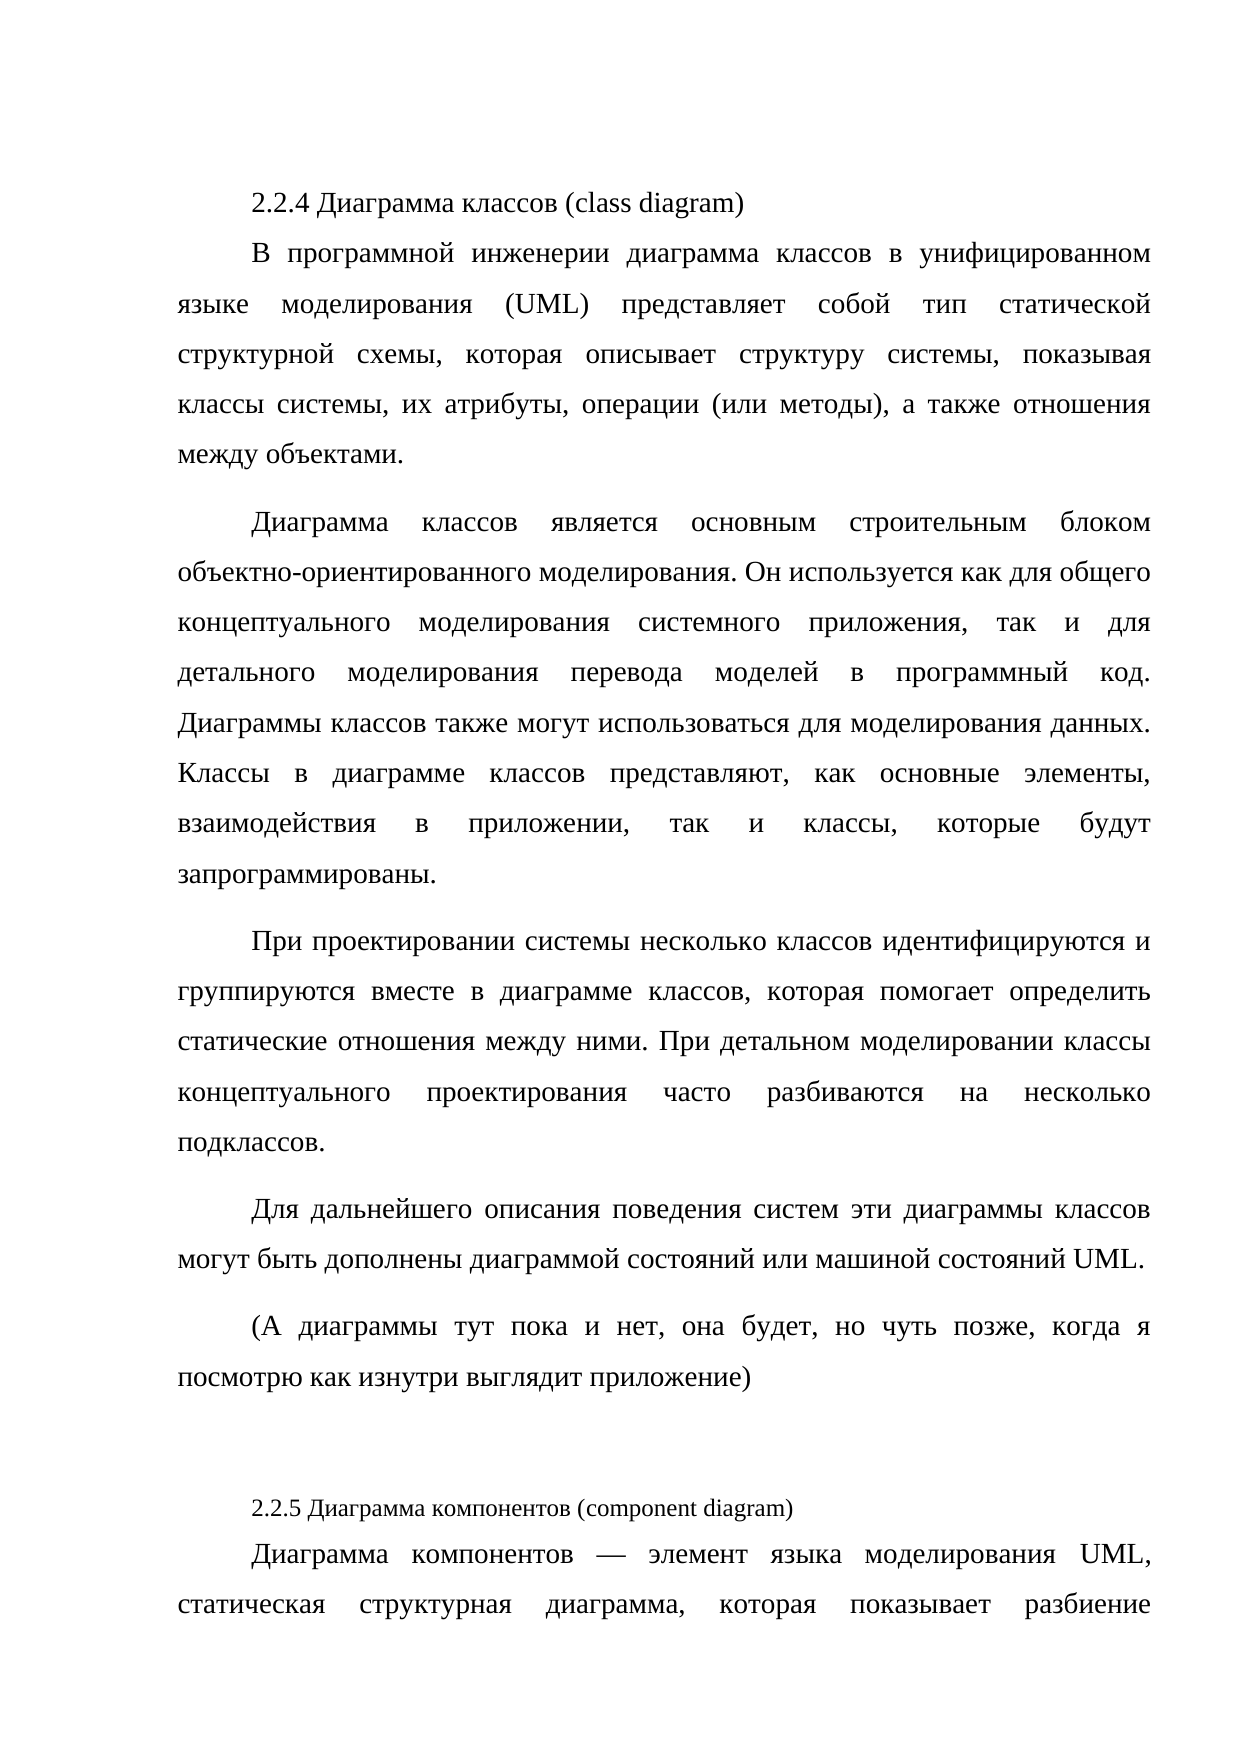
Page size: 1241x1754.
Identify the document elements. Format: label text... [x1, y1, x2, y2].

subtitle 2.2.5 Диаграмма компонентов (component diagram) [177, 1493, 1152, 1521]
subtitle 2.2.4 Диаграмма классов (class diagram) [177, 185, 1152, 219]
text (А диаграммы тут пока и нет, она будет, но чуть позже, когда я посмотрю как изнутри выглядит приложение) [177, 1308, 1152, 1392]
text В программной инженерии диаграмма классов в унифицированном языке моделирования (UML) представляет собой тип статической структурной схемы, которая описывает структуру системы, показывая классы системы, их атрибуты, операции (или методы), а также отношения между объектами. [177, 235, 1152, 470]
text Для дальнейшего описания поведения систем эти диаграммы классов могут быть дополнены диаграммой состояний или машиной состояний UML. [177, 1191, 1152, 1275]
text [177, 1536, 1152, 1619]
text При проектировании системы несколько классов идентифицируются и группируются вместе в диаграмме классов, которая помогает определить статические отношения между ними. При детальном моделировании классы концептуального проектирования часто разбиваются на несколько подклассов. [177, 923, 1152, 1158]
text Диаграмма классов является основным строительным блоком объектно-ориентированного моделирования. Он используется как для общего концептуального моделирования системного приложения, так и для детального моделирования перевода моделей в программный код. Диаграммы классов также могут использоваться для моделирования данных. Классы в диаграмме классов представляют, как основные элементы, взаимодействия в приложении, так и классы, которые будут запрограммированы. [177, 504, 1152, 889]
